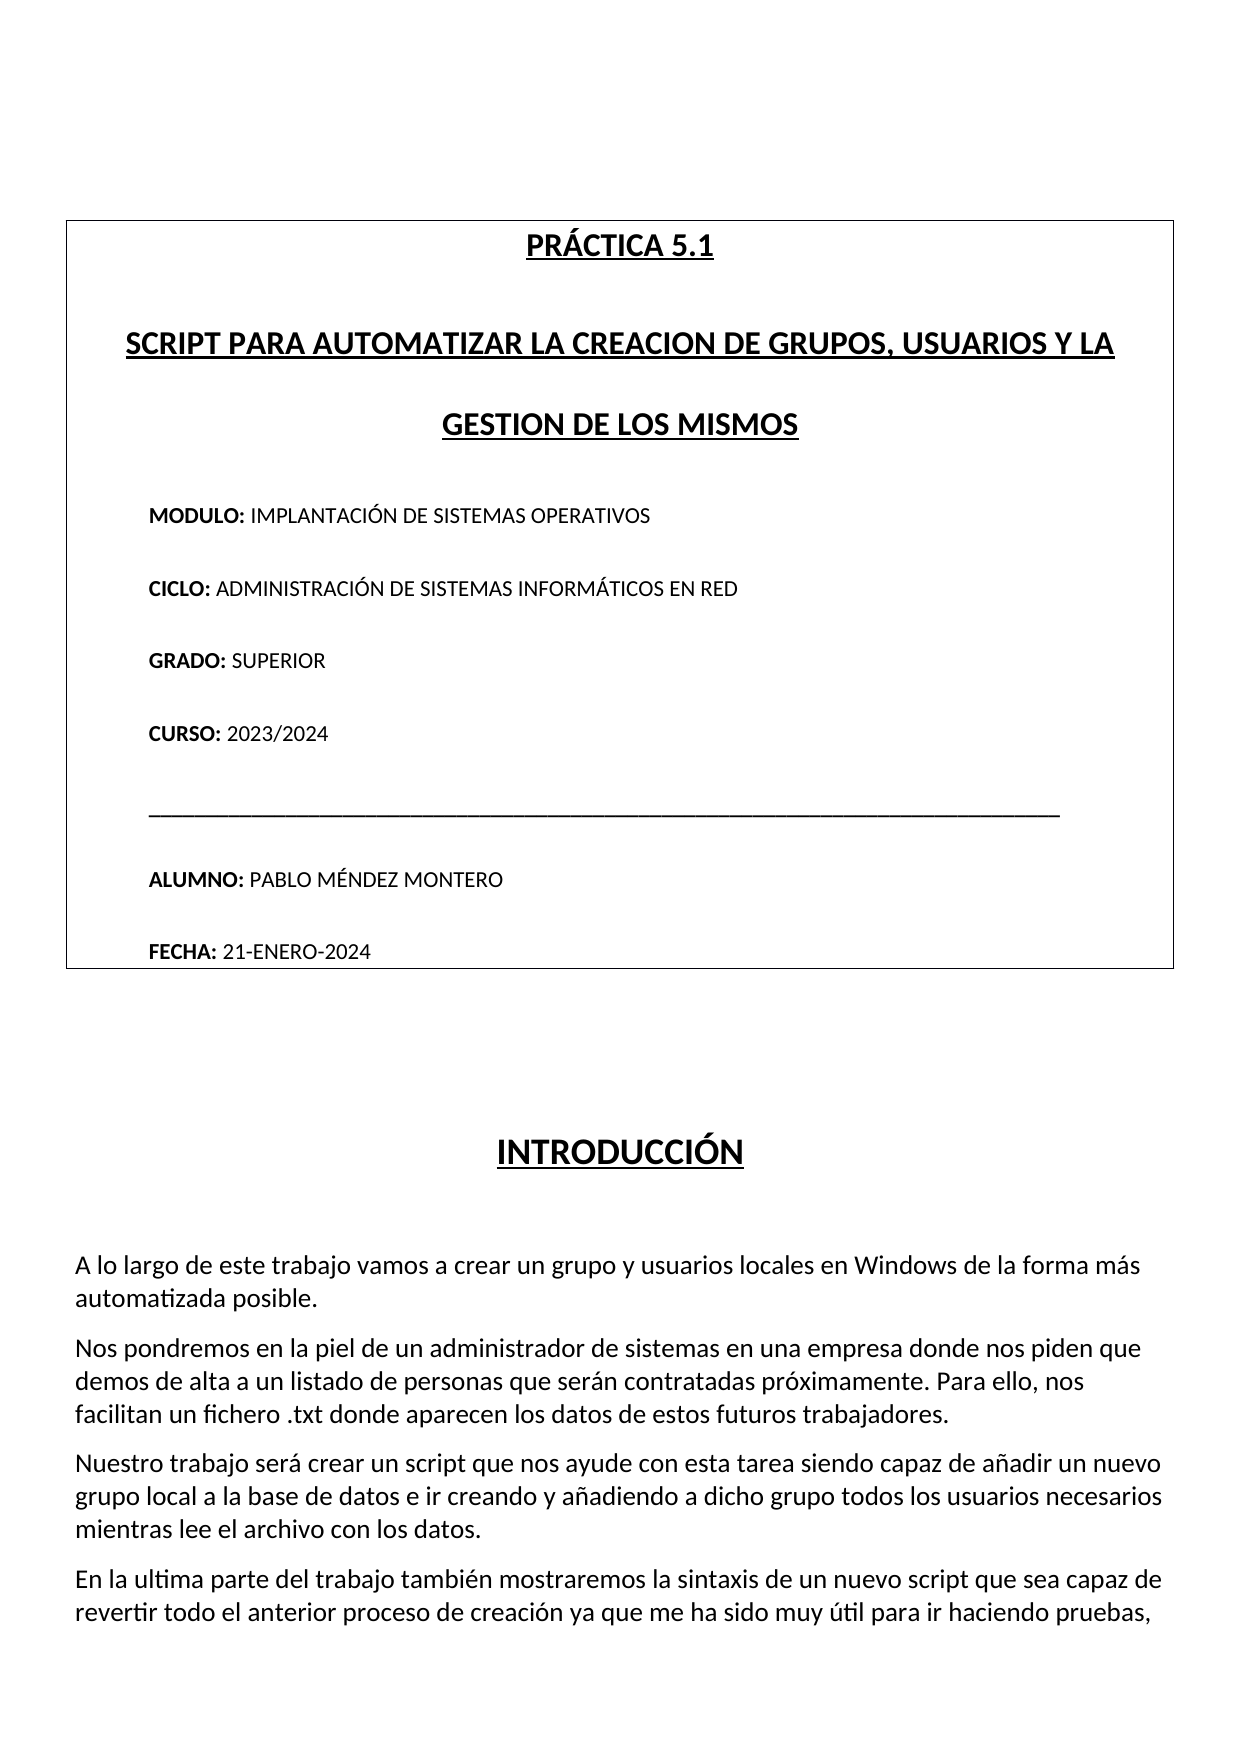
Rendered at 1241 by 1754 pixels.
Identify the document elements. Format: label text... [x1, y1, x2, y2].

text GRADO: SUPERIOR [67, 643, 1173, 675]
text A lo largo de este trabajo vamos a crear un grupo y usuarios locales en Windows de la forma más automatizada posible. [75, 1248, 1165, 1314]
text ________________________________________________________________________________ [67, 789, 1173, 820]
text SCRIPT PARA AUTOMATIZAR LA CREACION DE GRUPOS, USUARIOS Y LA GESTION DE LOS MISMOS [67, 318, 1173, 444]
text PRÁCTICA 5.1 [67, 221, 1173, 264]
text Nuestro trabajo será crear un script que nos ayude con esta tarea siendo capaz de añadir un nuevo grupo local a la base de datos e ir creando y añadiendo a dicho grupo todos los usuarios necesarios mientras lee el archivo con los datos. [75, 1446, 1165, 1546]
text Nos pondremos en la piel de un administrador de sistemas en una empresa donde nos piden que demos de alta a un listado de personas que serán contratadas próximamente. Para ello, nos facilitan un fichero .txt donde aparecen los datos de estos futuros trabajadores. [75, 1331, 1165, 1430]
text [75, 1562, 1165, 1628]
text MODULO: IMPLANTACIÓN DE SISTEMAS OPERATIVOS [67, 498, 1173, 529]
text FECHA: 21-ENERO-2024 [67, 934, 1173, 968]
text ALUMNO: PABLO MÉNDEZ MONTERO [67, 862, 1173, 893]
text CICLO: ADMINISTRACIÓN DE SISTEMAS INFORMÁTICOS EN RED [67, 571, 1173, 602]
text CURSO: 2023/2024 [67, 716, 1173, 747]
text INTRODUCCIÓN [75, 1128, 1165, 1174]
